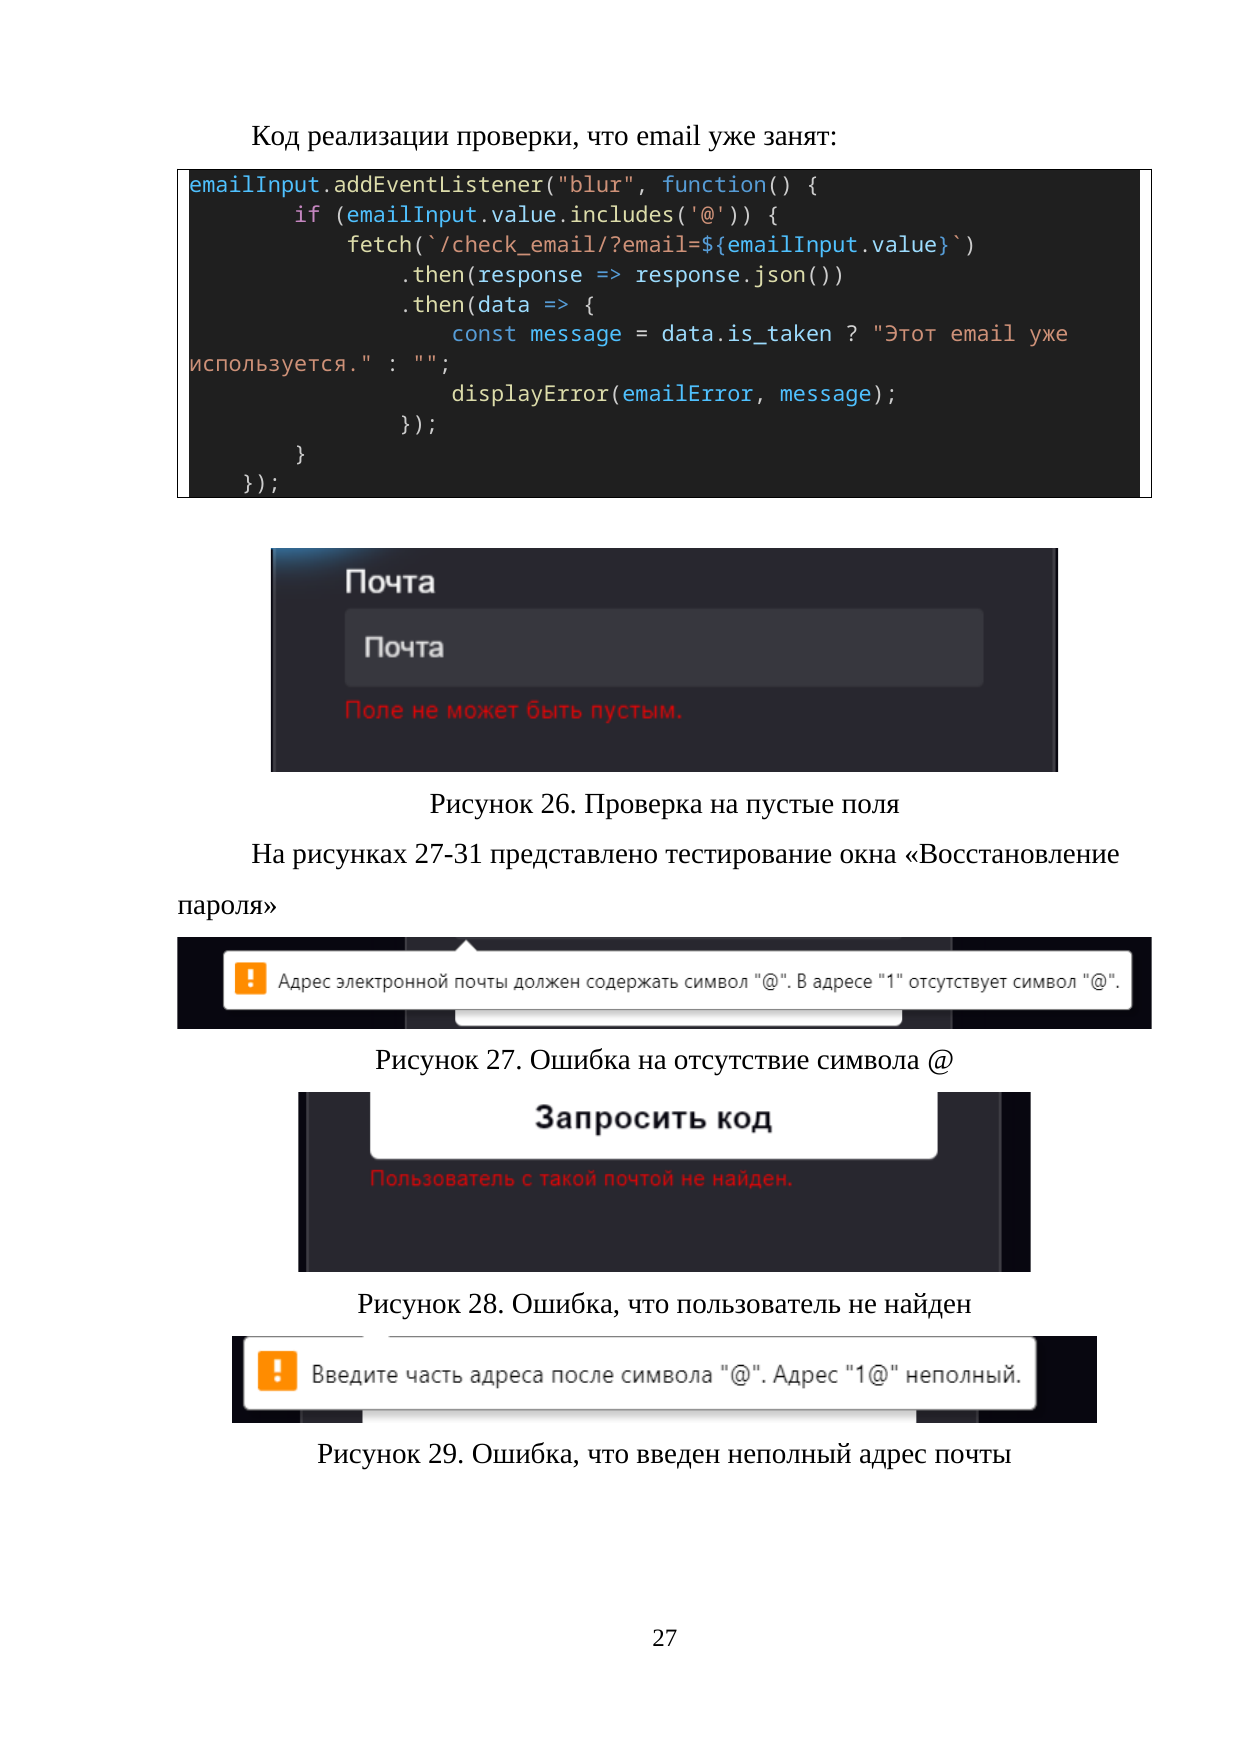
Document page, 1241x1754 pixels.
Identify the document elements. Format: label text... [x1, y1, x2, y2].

text На рисунках 27-31 представлено тестирование окна «Восстановление пароля» [177, 837, 1152, 921]
picture [177, 937, 1152, 1029]
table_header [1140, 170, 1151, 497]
text Рисунок 26. Проверка на пустые поля [177, 786, 1152, 820]
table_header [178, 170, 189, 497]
text Рисунок 27. Ошибка на отсутствие символа @ [177, 1042, 1152, 1076]
text Рисунок 29. Ошибка, что введен неполный адрес почты [177, 1437, 1152, 1470]
picture [298, 1092, 1031, 1272]
picture [232, 1336, 1097, 1423]
text Код реализации проверки, что email уже занят: [177, 118, 1152, 152]
text Рисунок 28. Ошибка, что пользователь не найден [177, 1286, 1152, 1320]
picture [270, 548, 1059, 772]
